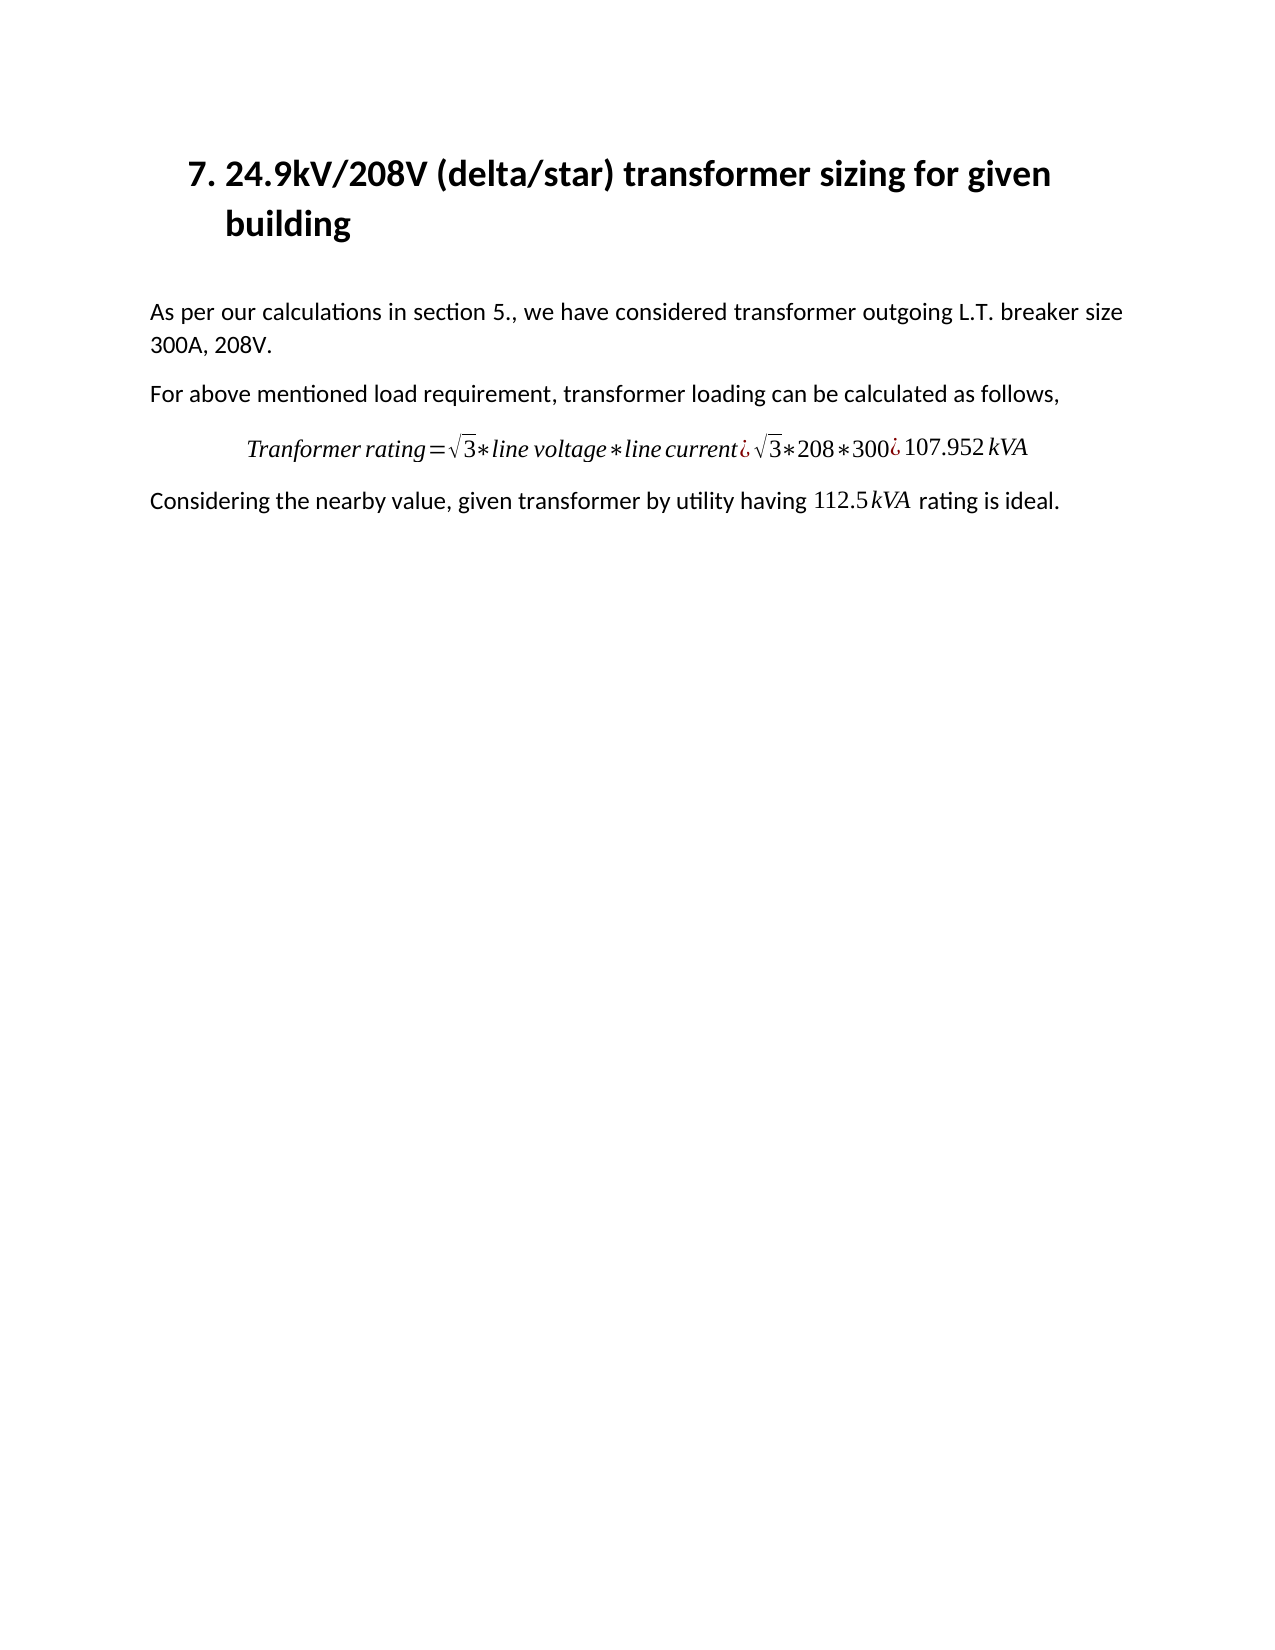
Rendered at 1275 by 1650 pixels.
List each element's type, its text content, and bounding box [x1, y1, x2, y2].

text Considering the nearby value, given transformer by utility having rating is ideal. [150, 485, 1125, 515]
subtitle 24.9kV/208V (delta/star) transformer sizing for given building [187, 150, 1125, 245]
text As per our calculations in section 5., we have considered transformer outgoing L.T. breaker size 300A, 208V. [150, 296, 1125, 359]
text For above mentioned load requirement, transformer loading can be calculated as follows, [150, 378, 1125, 409]
